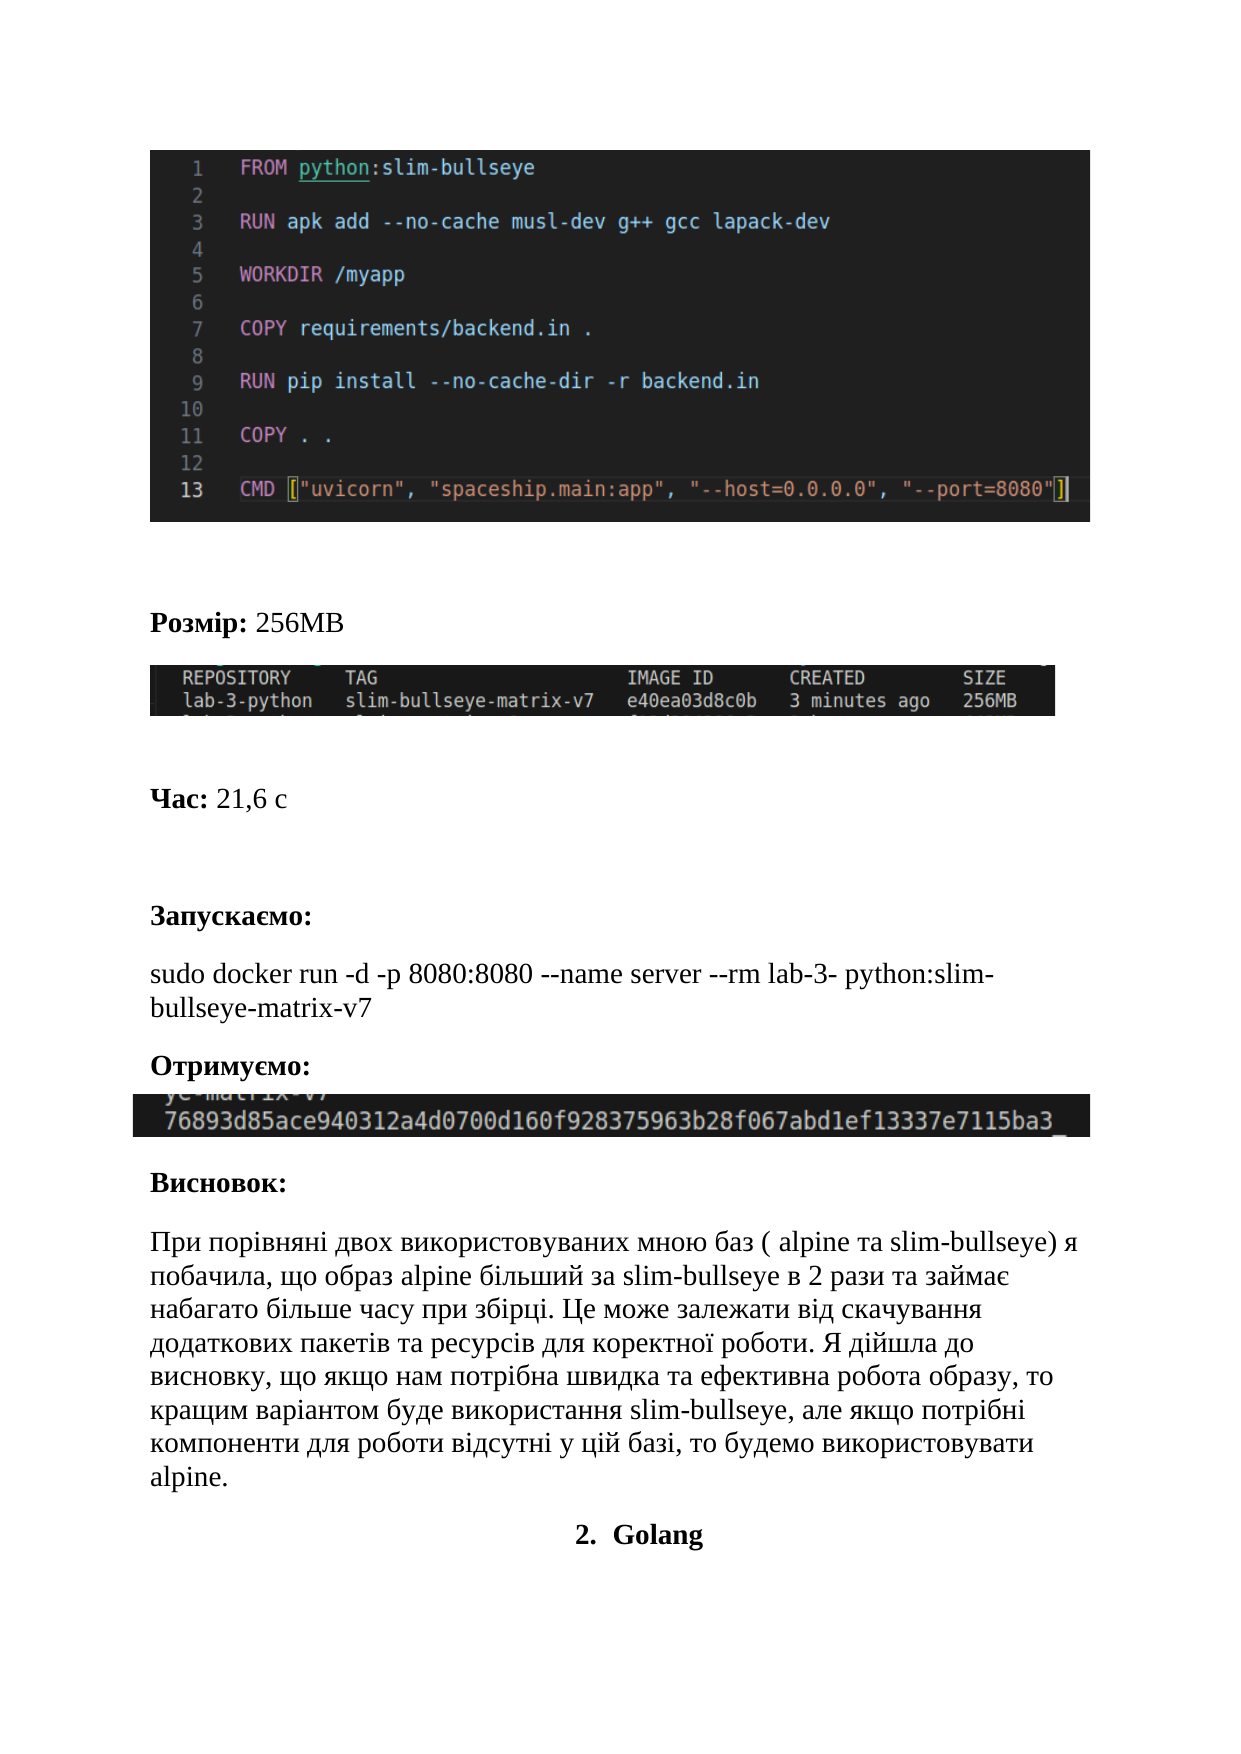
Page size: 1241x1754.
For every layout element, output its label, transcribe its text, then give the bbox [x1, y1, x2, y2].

text Висновок: [150, 1166, 1090, 1199]
text sudo docker run -d -p 8080:8080 --name server --rm lab-3- python:slim-bullseye-matrix-v7 [150, 956, 1090, 1023]
text Час: 21,6 с [150, 781, 1090, 814]
text Розмір: 256MB [150, 605, 1090, 639]
list Golang [187, 1517, 1090, 1551]
text Отримуємо: [150, 1048, 1090, 1082]
picture [150, 665, 1055, 716]
text При порівняні двох використовуваних мною баз ( alpine та slim-bullseye) я побачила, що образ alpine більший за slim-bullseye в 2 рази та займає набагато більше часу при збірці. Це може залежати від скачування додаткових пакетів та ресурсів для коректної роботи. Я дійшла до висновку, що якщо нам потрібна швидка та ефективна робота образу, то кращим варіантом буде використання slim-bullseye, але якщо потрібні компоненти для роботи відсутні у цій базі, то будемо використовувати alpine. [150, 1224, 1090, 1492]
text Запускаємо: [150, 898, 1090, 931]
picture [132, 1094, 1091, 1137]
picture [150, 150, 1091, 522]
